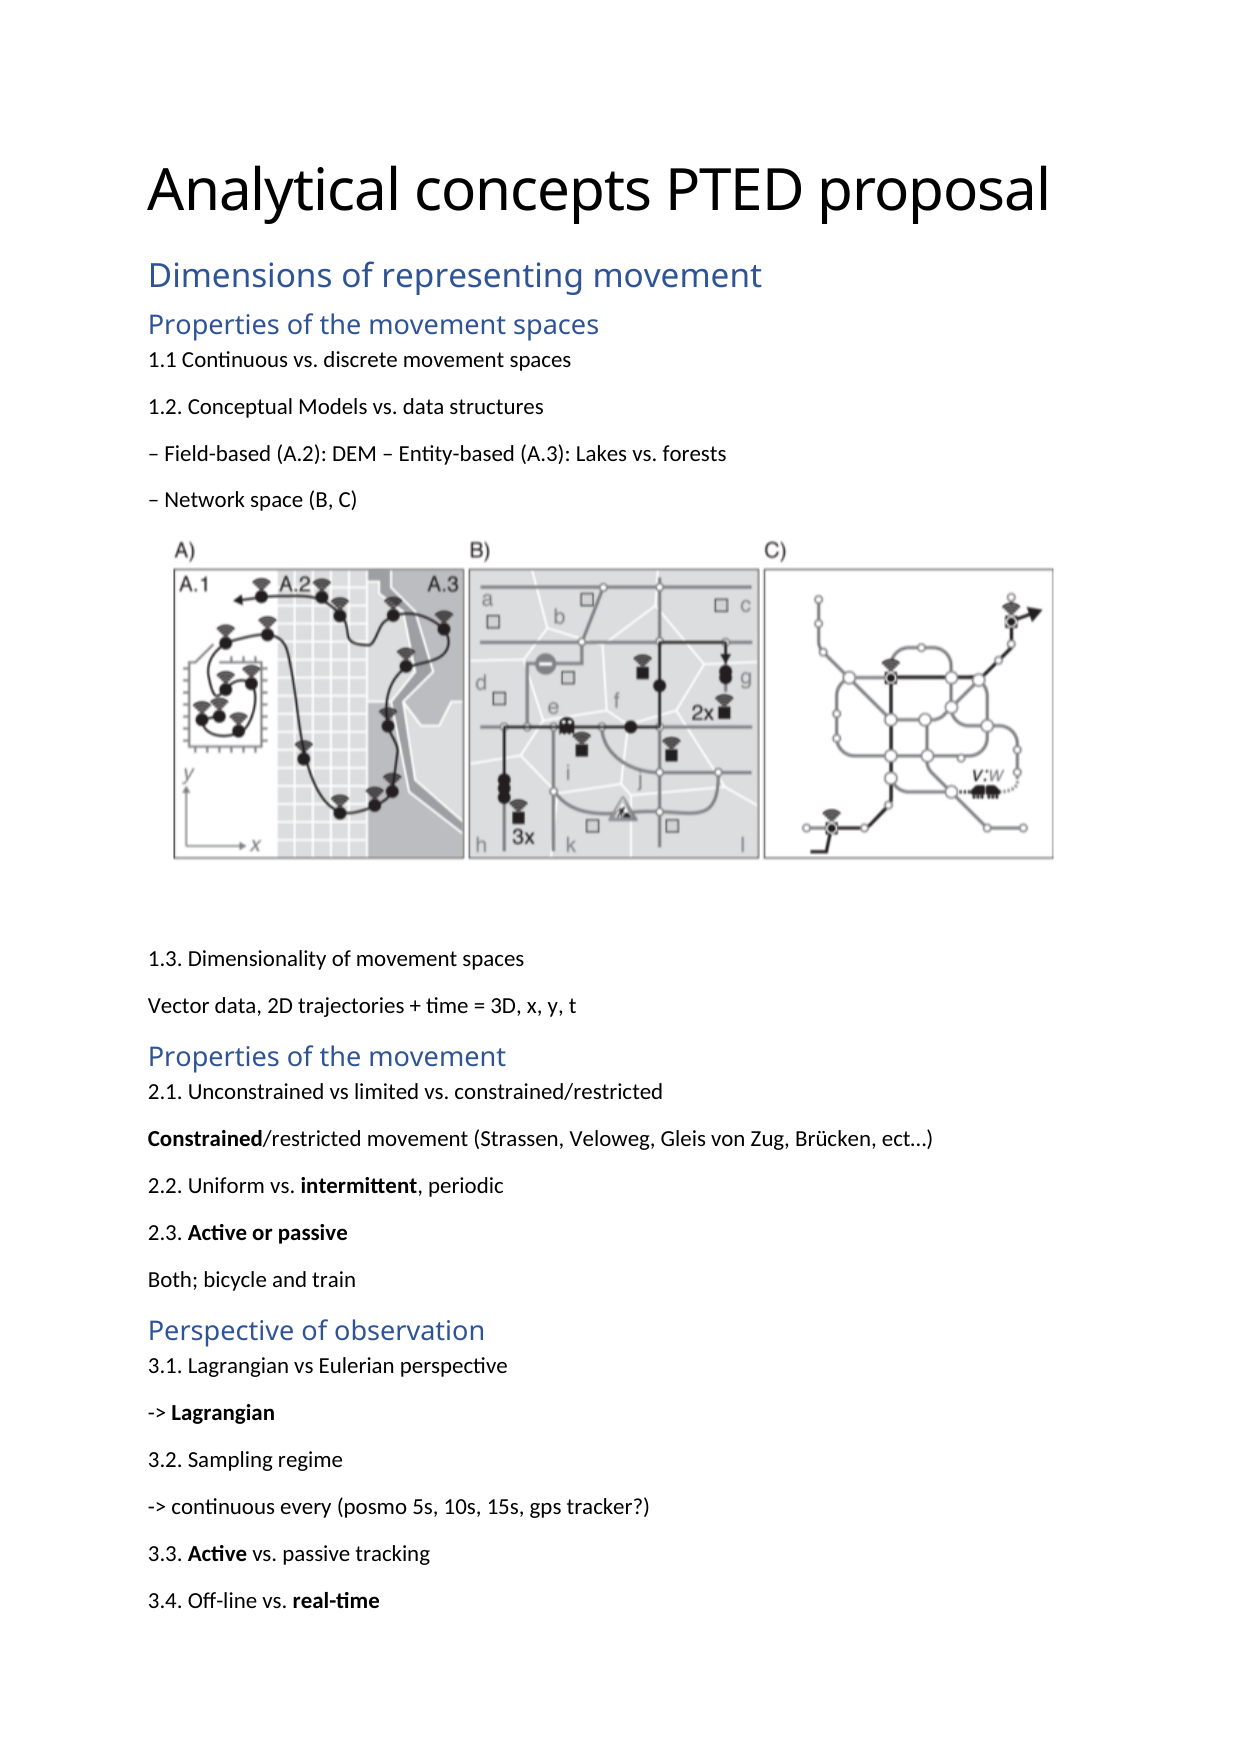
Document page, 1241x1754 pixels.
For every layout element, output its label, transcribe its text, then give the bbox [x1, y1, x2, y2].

subtitle Properties of the movement spaces [148, 305, 1093, 342]
text – Field-based (A.2): DEM – Entity-based (A.3): Lakes vs. forests [148, 439, 1093, 467]
text -> continuous every (posmo 5s, 10s, 15s, gps tracker?) [148, 1492, 1093, 1520]
text 1.2. Conceptual Models vs. data structures [148, 392, 1093, 420]
text 3.1. Lagrangian vs Eulerian perspective [148, 1352, 1093, 1379]
text 1.1 Continuous vs. discrete movement spaces [148, 345, 1093, 373]
title Analytical concepts PTED proposal [148, 148, 1093, 227]
text Both; bicycle and train [148, 1265, 1093, 1293]
text 3.4. Off-line vs. real-time [148, 1586, 1093, 1614]
text -> Lagrangian [148, 1398, 1093, 1426]
subtitle Dimensions of representing movement [148, 252, 1093, 297]
text 2.3. Active or passive [148, 1218, 1093, 1246]
text 2.1. Unconstrained vs limited vs. constrained/restricted [148, 1077, 1093, 1105]
text Constrained/restricted movement (Strassen, Veloweg, Gleis von Zug, Brücken, ect…) [148, 1124, 1093, 1152]
text 3.3. Active vs. passive tracking [148, 1539, 1093, 1567]
subtitle Properties of the movement [148, 1038, 1093, 1074]
text Vector data, 2D trajectories + time = 3D, x, y, t [148, 991, 1093, 1019]
subtitle Perspective of observation [148, 1312, 1093, 1349]
text 2.2. Uniform vs. intermittent, periodic [148, 1171, 1093, 1199]
text 3.2. Sampling regime [148, 1445, 1093, 1473]
picture [147, 527, 1093, 876]
text – Network space (B, C) [148, 486, 1093, 514]
text 1.3. Dimensionality of movement spaces [148, 944, 1093, 972]
